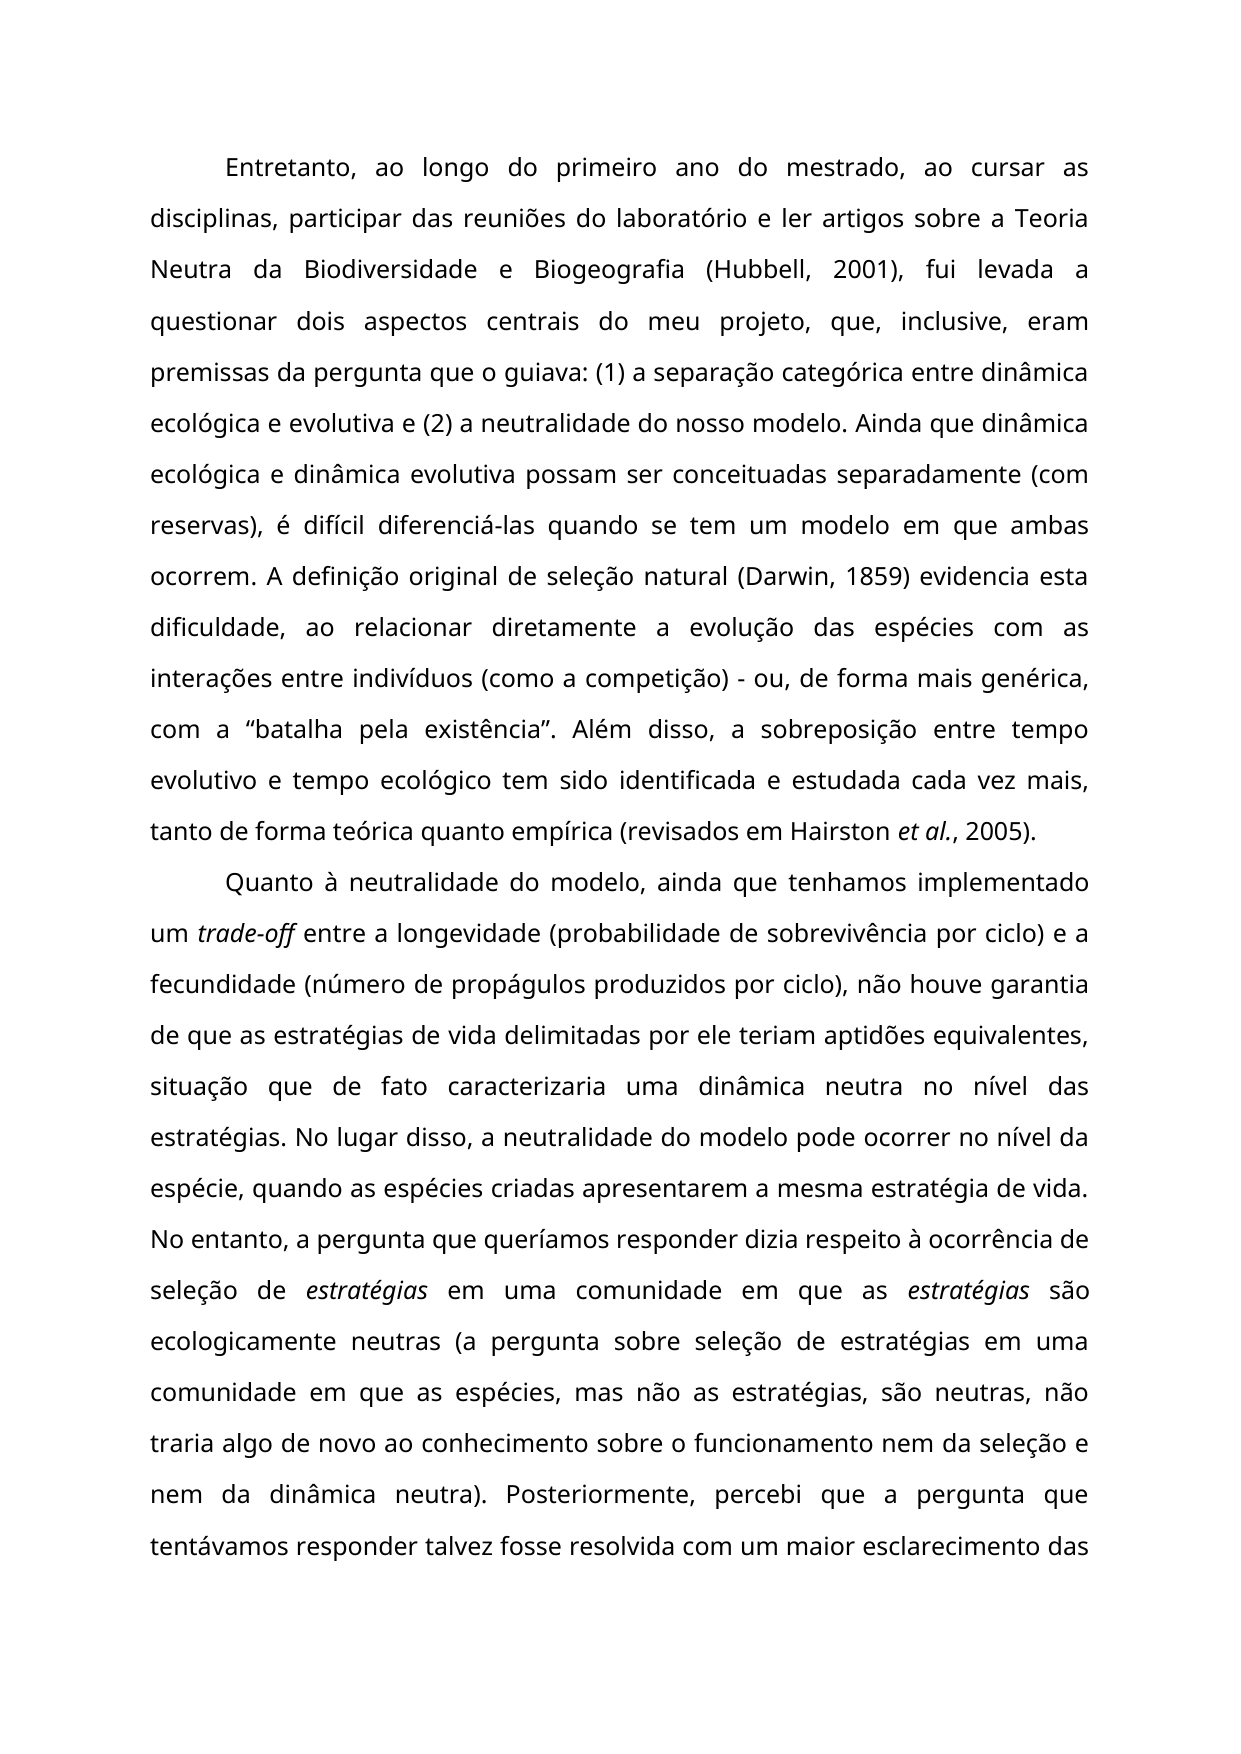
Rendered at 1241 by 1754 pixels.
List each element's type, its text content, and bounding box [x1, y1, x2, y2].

text Entretanto, ao longo do primeiro ano do mestrado, ao cursar as disciplinas, participar das reuniões do laboratório e ler artigos sobre a Teoria Neutra da Biodiversidade e Biogeografia (Hubbell, 2001), fui levada a questionar dois aspectos centrais do meu projeto, que, inclusive, eram premissas da pergunta que o guiava: (1) a separação categórica entre dinâmica ecológica e evolutiva e (2) a neutralidade do nosso modelo. Ainda que dinâmica ecológica e dinâmica evolutiva possam ser conceituadas separadamente (com reservas), é difícil diferenciá-las quando se tem um modelo em que ambas ocorrem. A definição original de seleção natural (Darwin, 1859) evidencia esta dificuldade, ao relacionar diretamente a evolução das espécies com as interações entre indivíduos (como a competição) - ou, de forma mais genérica, com a “batalha pela existência”. Além disso, a sobreposição entre tempo evolutivo e tempo ecológico tem sido identificada e estudada cada vez mais, tanto de forma teórica quanto empírica (revisados em Hairston et al., 2005). [150, 150, 1090, 848]
